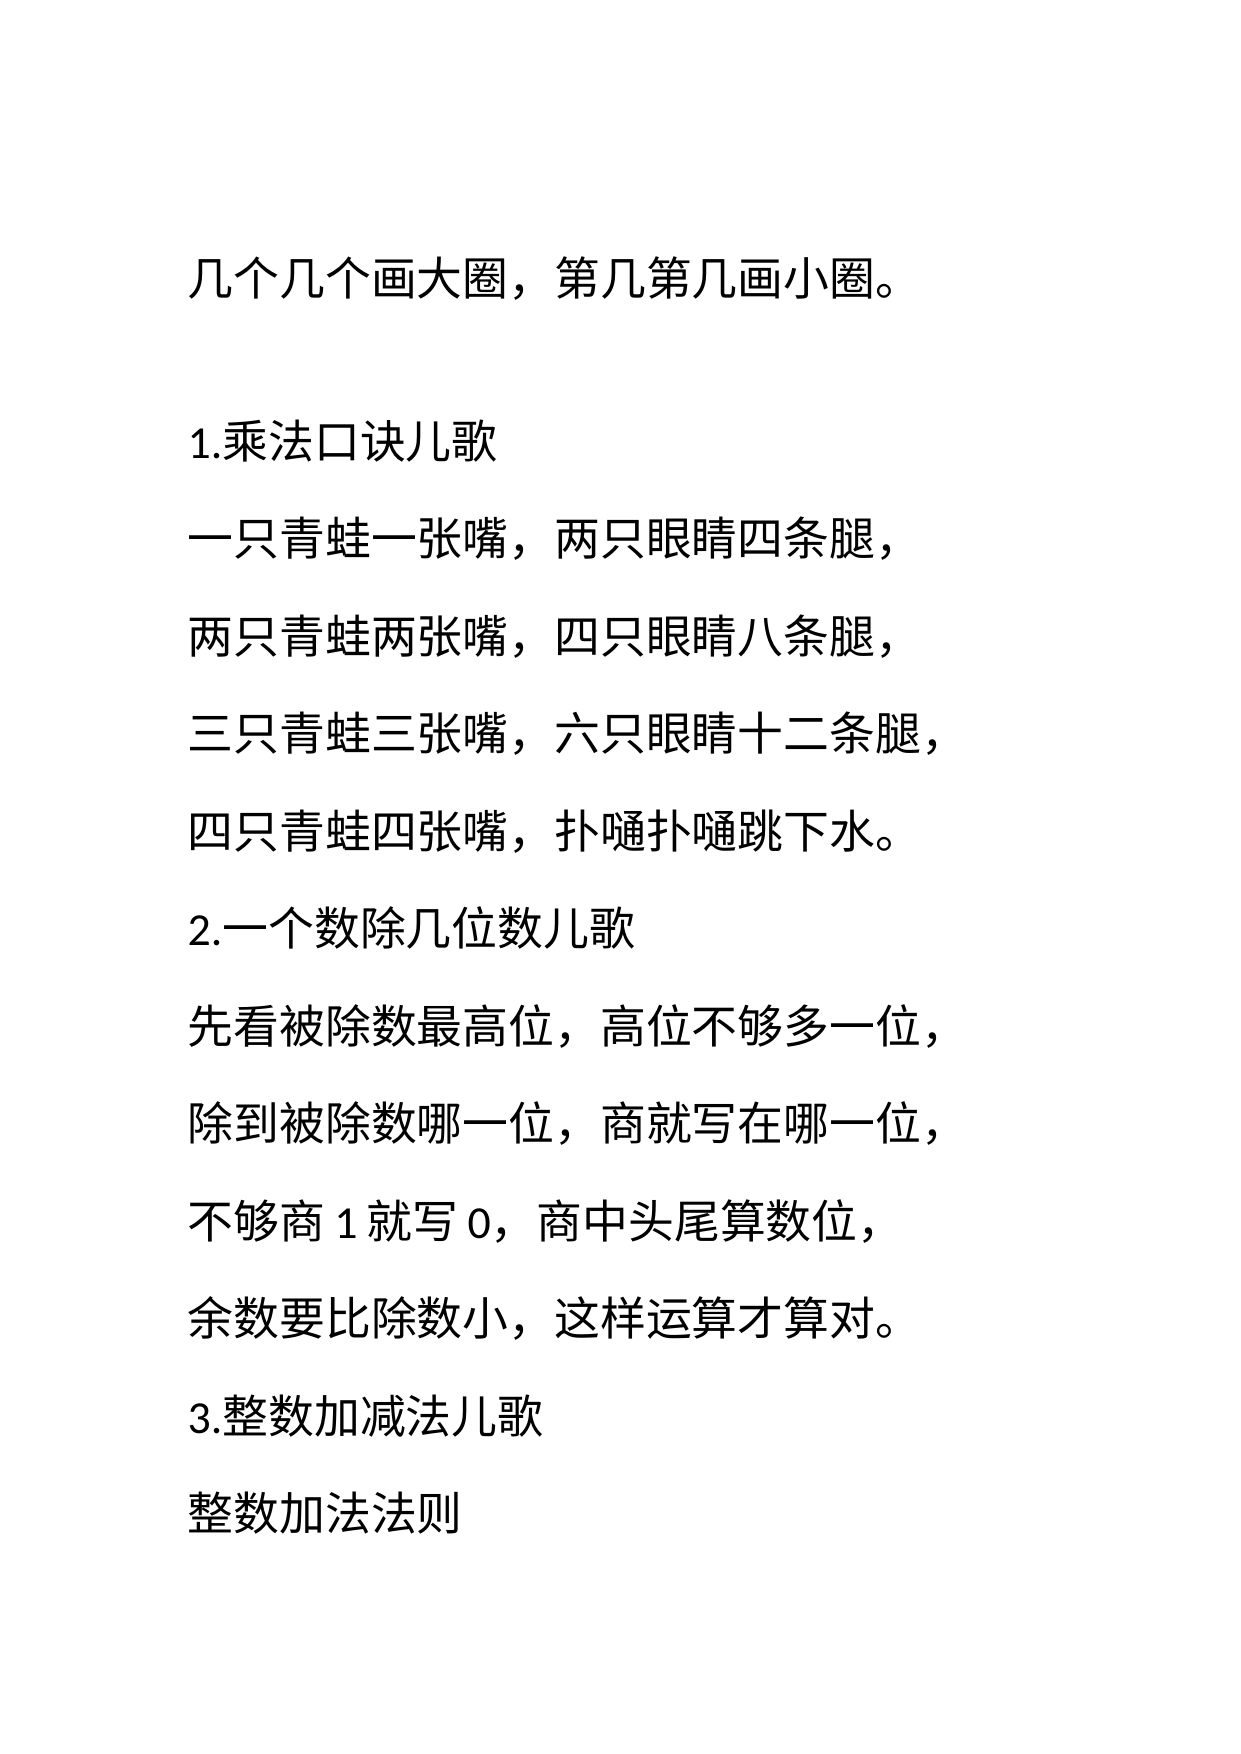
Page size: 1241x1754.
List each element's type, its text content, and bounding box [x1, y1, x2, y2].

text 整数加法法则 [187, 1462, 1053, 1559]
text 1.乘法口诀儿歌 [187, 389, 1053, 487]
text 不够商1就写0，商中头尾算数位， [187, 1169, 1053, 1267]
text 2.一个数除几位数儿歌 [187, 877, 1053, 974]
text 除到被除数哪一位，商就写在哪一位， [187, 1072, 1053, 1169]
text 几个几个画大圈，第几第几画小圈。 [187, 227, 1053, 324]
text 余数要比除数小，这样运算才算对。 [187, 1267, 1053, 1364]
text 一只青蛙一张嘴，两只眼睛四条腿， [187, 487, 1053, 584]
text 四只青蛙四张嘴，扑嗵扑嗵跳下水。 [187, 779, 1053, 877]
text 3.整数加减法儿歌 [187, 1364, 1053, 1462]
text 两只青蛙两张嘴，四只眼睛八条腿， [187, 584, 1053, 682]
text 先看被除数最高位，高位不够多一位， [187, 974, 1053, 1072]
text 三只青蛙三张嘴，六只眼睛十二条腿， [187, 682, 1053, 779]
